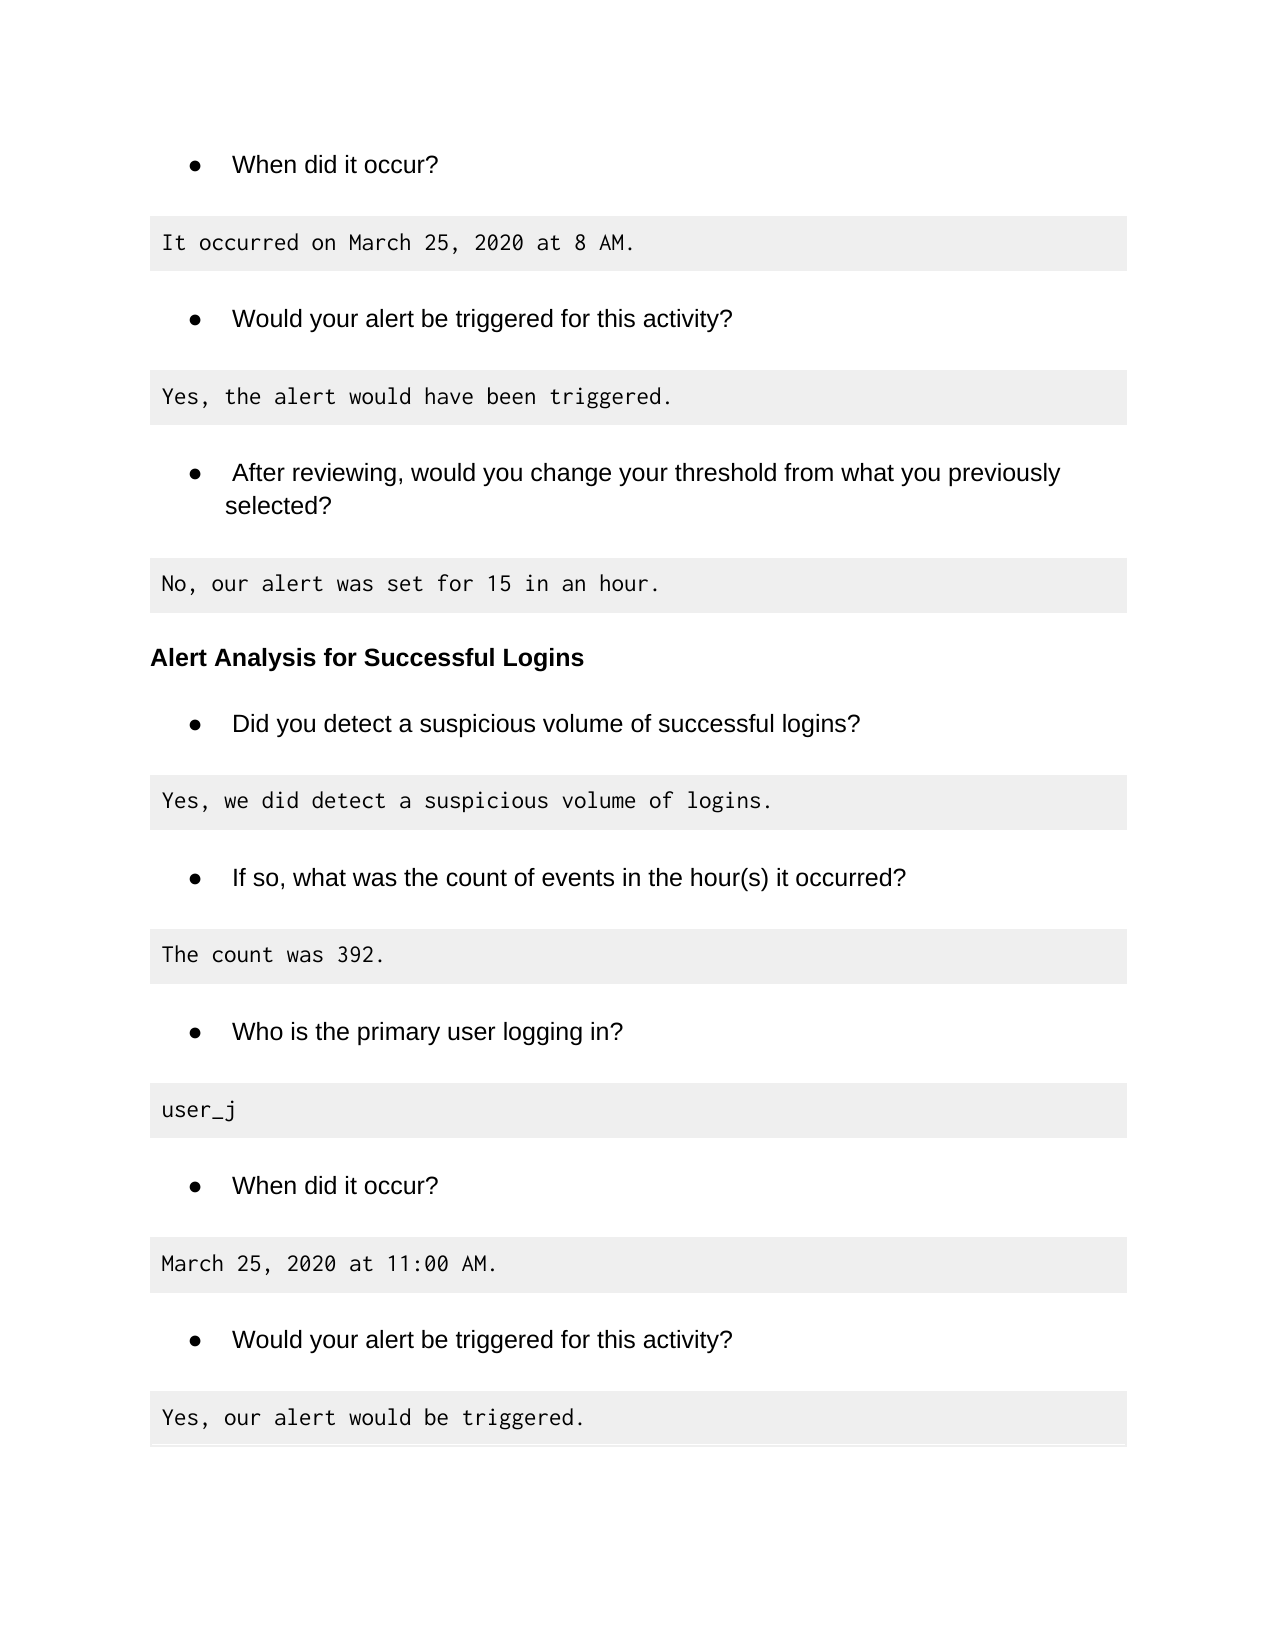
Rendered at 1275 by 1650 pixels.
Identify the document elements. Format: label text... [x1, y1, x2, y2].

list When did it occur? [187, 1171, 1125, 1200]
table_header Yes, our alert would be triggered. [152, 1394, 1125, 1444]
table_header March 25, 2020 at 11:00 AM. [152, 1239, 1125, 1290]
list Did you detect a suspicious volume of successful logins? [187, 709, 1125, 737]
table_header Yes, the alert would have been triggered. [152, 372, 1125, 423]
list Would your alert be triggered for this activity? [187, 1325, 1125, 1354]
list Would your alert be triggered for this activity? [187, 304, 1125, 333]
list If so, what was the count of events in the hour(s) it occurred? [187, 863, 1125, 892]
table_header Yes, we did detect a suspicious volume of logins. [152, 777, 1125, 828]
list Who is the primary user logging in? [187, 1017, 1125, 1046]
list When did it occur? [187, 150, 1125, 179]
table_header user_j [152, 1085, 1125, 1136]
table_header No, our alert was set for 15 in an hour. [152, 560, 1125, 610]
text Alert Analysis for Successful Logins [150, 643, 1125, 671]
table_header It occurred on March 25, 2020 at 8 AM. [152, 218, 1125, 269]
table_header The count was 392. [152, 931, 1125, 982]
list After reviewing, would you change your threshold from what you previously selected? [187, 458, 1125, 520]
